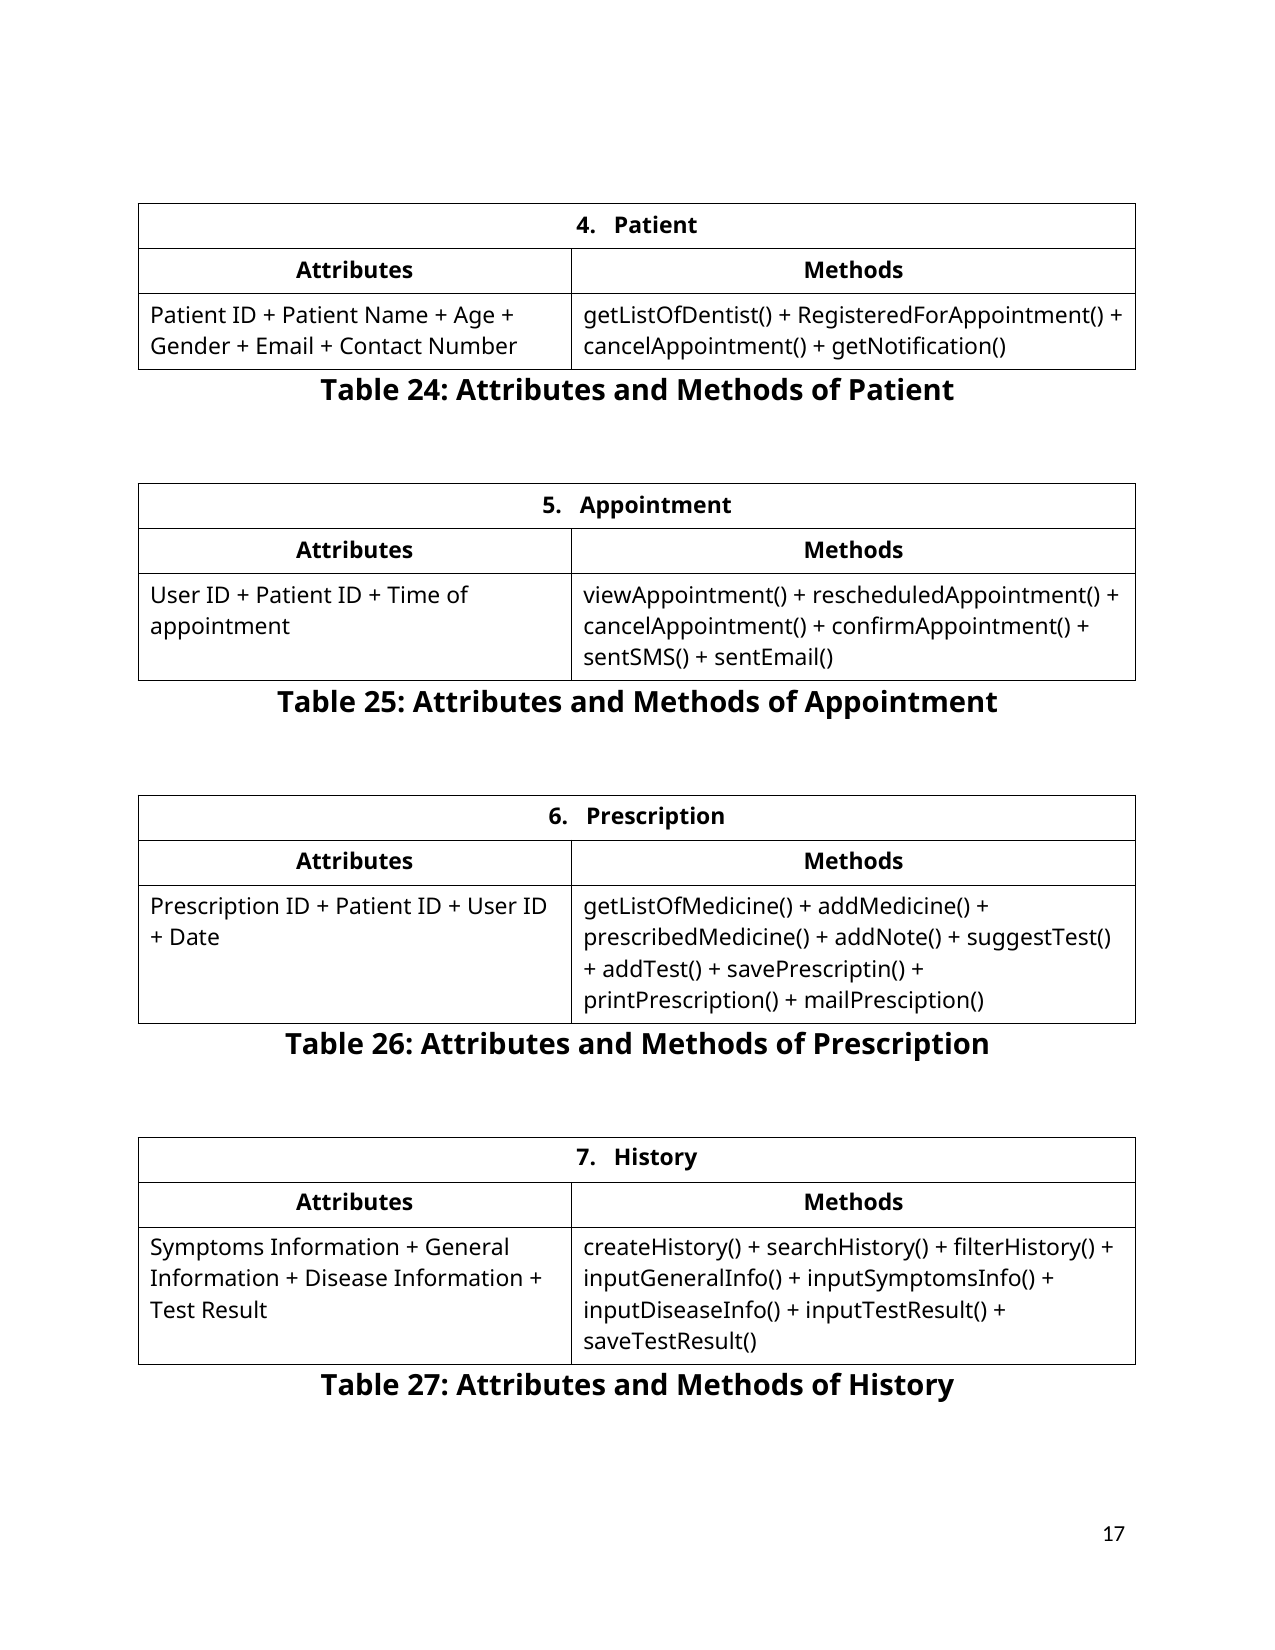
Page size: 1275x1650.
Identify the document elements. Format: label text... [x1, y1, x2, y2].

text Table 27: Attributes and Methods of History [150, 1365, 1125, 1404]
table_cell Patient ID + Patient Name + Age + Gender + Email + Contact Number [139, 294, 571, 368]
table_cell getListOfMedicine() + addMedicine() + prescribedMedicine() + addNote() + suggestTest() + addTest() + savePrescriptin() + printPrescription() + mailPresciption() [572, 886, 1135, 1022]
text Table 24: Attributes and Methods of Patient [150, 370, 1125, 409]
table_cell Methods [572, 1183, 1135, 1227]
table_cell User ID + Patient ID + Time of appointment [139, 574, 571, 680]
table_cell Attributes [139, 841, 571, 884]
table_cell getListOfDentist() + RegisteredForAppointment() + cancelAppointment() + getNotification() [572, 294, 1135, 368]
text Table 25: Attributes and Methods of Appointment [150, 681, 1125, 721]
table_cell Attributes [139, 529, 571, 573]
table_cell Attributes [139, 249, 571, 293]
table_header History [139, 1138, 1135, 1182]
table_cell createHistory() + searchHistory() + filterHistory() + inputGeneralInfo() + inputSymptomsInfo() + inputDiseaseInfo() + inputTestResult() + saveTestResult() [572, 1228, 1135, 1364]
table_cell viewAppointment() + rescheduledAppointment() + cancelAppointment() + confirmAppointment() + sentSMS() + sentEmail() [572, 574, 1135, 680]
table_header Patient [139, 204, 1135, 248]
table_cell Methods [572, 841, 1135, 884]
table_cell Prescription ID + Patient ID + User ID + Date [139, 886, 571, 1022]
table_cell Methods [572, 529, 1135, 573]
table_cell Symptoms Information + General Information + Disease Information + Test Result [139, 1228, 571, 1364]
text Table 26: Attributes and Methods of Prescription [150, 1024, 1125, 1063]
table_cell Methods [572, 249, 1135, 293]
table_cell Attributes [139, 1183, 571, 1227]
table_header Prescription [139, 796, 1135, 839]
table_header Appointment [139, 484, 1135, 528]
